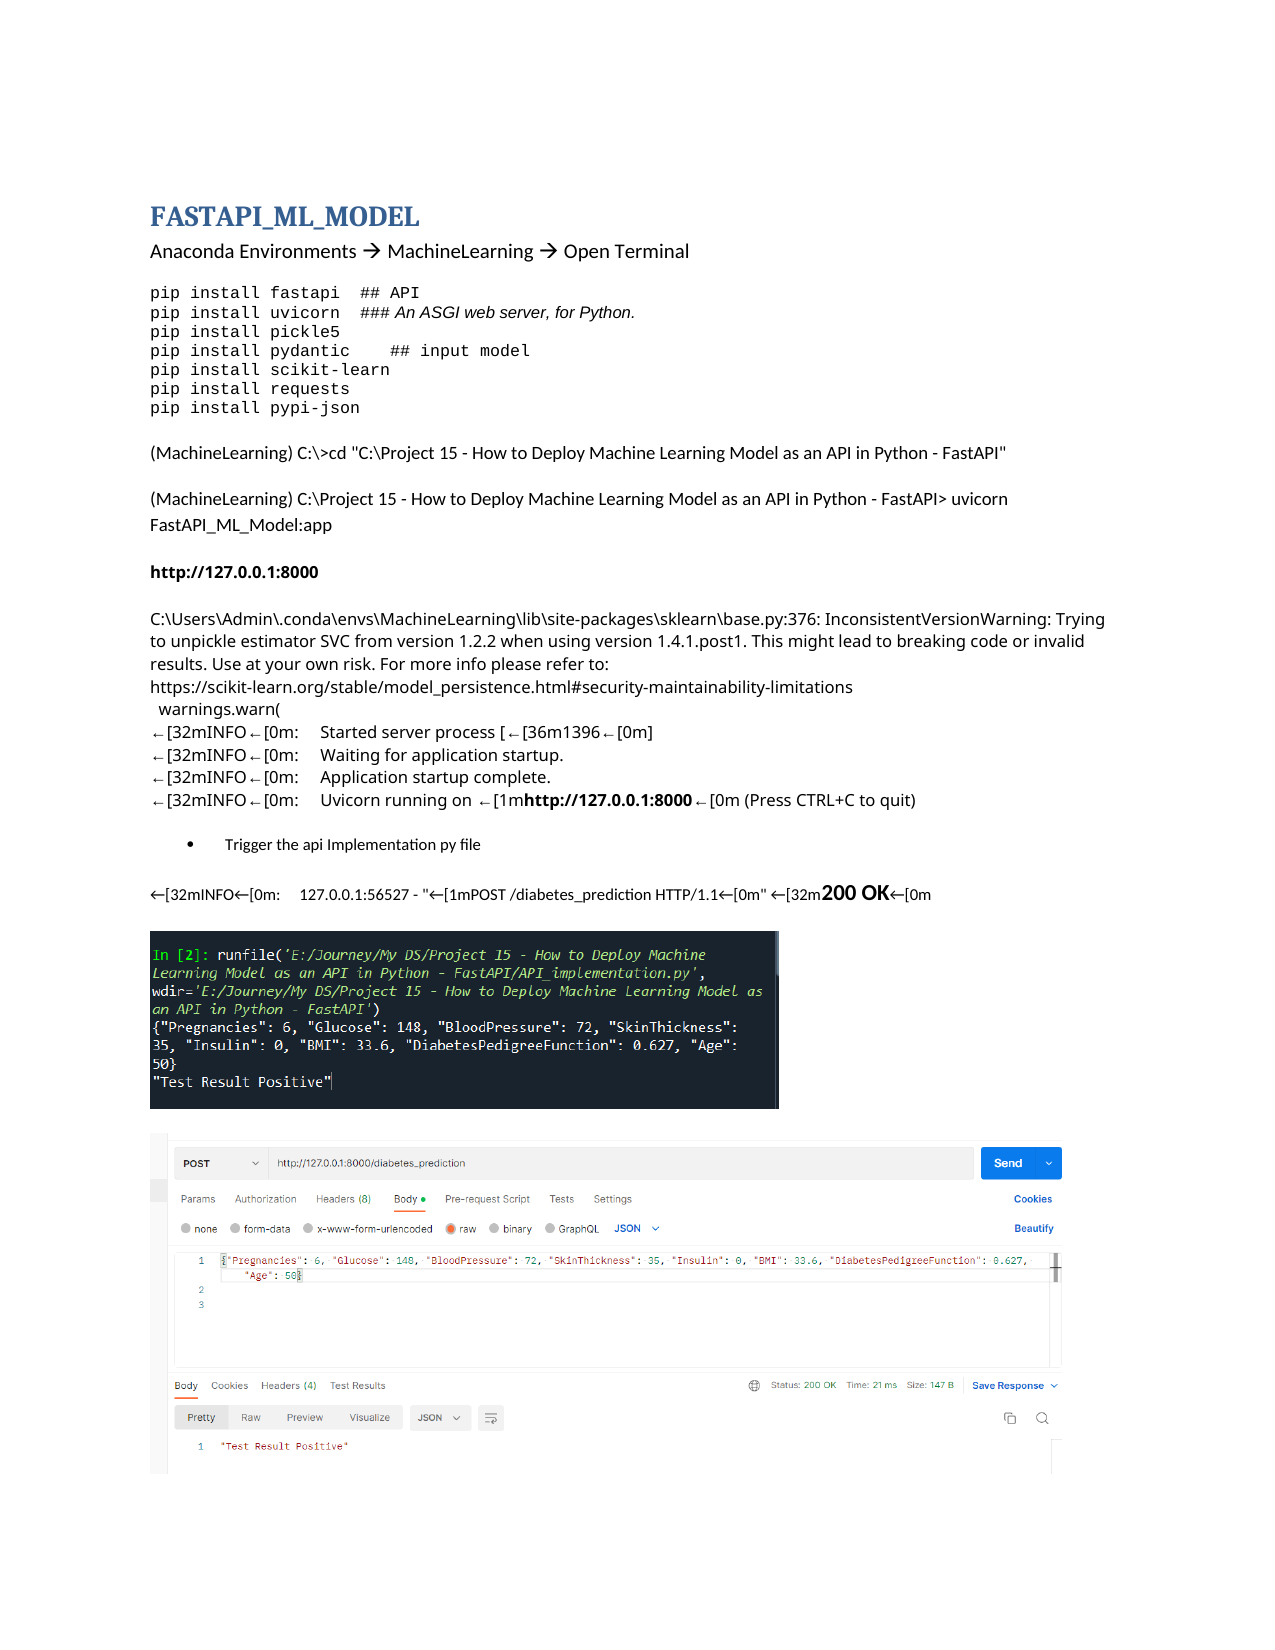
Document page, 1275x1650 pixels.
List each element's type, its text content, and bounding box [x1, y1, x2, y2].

text pip install uvicorn ### An ASGI web server, for Python. [150, 303, 1125, 324]
text (MachineLearning) C:\>cd "C:\Project 15 - How to Deploy Machine Learning Model as an API in Python - FastAPI" [150, 441, 1125, 464]
subtitle FASTAPI_ML_MODEL [150, 200, 1125, 233]
text ←[32mINFO←[0m: 127.0.0.1:56527 - "←[1mPOST /diabetes_prediction HTTP/1.1←[0m" ←[32m200 OK←[0m [150, 878, 1125, 906]
text ←[32mINFO←[0m: Waiting for application startup. [150, 743, 1125, 766]
text pip install pickle5 [150, 324, 1125, 343]
text https://scikit-learn.org/stable/model_persistence.html#security-maintainability-limitations [150, 675, 1125, 698]
text pip install pydantic ## input model [150, 343, 1125, 361]
text (MachineLearning) C:\Project 15 - How to Deploy Machine Learning Model as an API in Python - FastAPI> uvicorn FastAPI_ML_Model:app [150, 487, 1125, 536]
text pip install pypi-json [150, 399, 1125, 418]
text ←[32mINFO←[0m: Started server process [←[36m1396←[0m] [150, 721, 1125, 743]
text pip install fastapi ## API [150, 284, 1125, 303]
picture [150, 931, 779, 1109]
text C:\Users\Admin\.conda\envs\MachineLearning\lib\site-packages\sklearn\base.py:376: InconsistentVersionWarning: Trying to unpickle estimator SVC from version 1.2.2 when using version 1.4.1.post1. This might lead to breaking code or invalid results. Use at your own risk. For more info please refer to: [150, 607, 1125, 675]
text ←[32mINFO←[0m: Application startup complete. [150, 766, 1125, 789]
picture [150, 1133, 1063, 1474]
text warnings.warn( [150, 698, 1125, 721]
text pip install scikit-learn [150, 361, 1125, 380]
text Anaconda Environments MachineLearning Open Terminal [150, 238, 1125, 264]
text pip install requests [150, 380, 1125, 399]
list Trigger the api Implementation py file [187, 834, 1125, 854]
text http://127.0.0.1:8000 [150, 560, 1125, 583]
text ←[32mINFO←[0m: Uvicorn running on ←[1mhttp://127.0.0.1:8000←[0m (Press CTRL+C to quit) [150, 789, 1125, 812]
